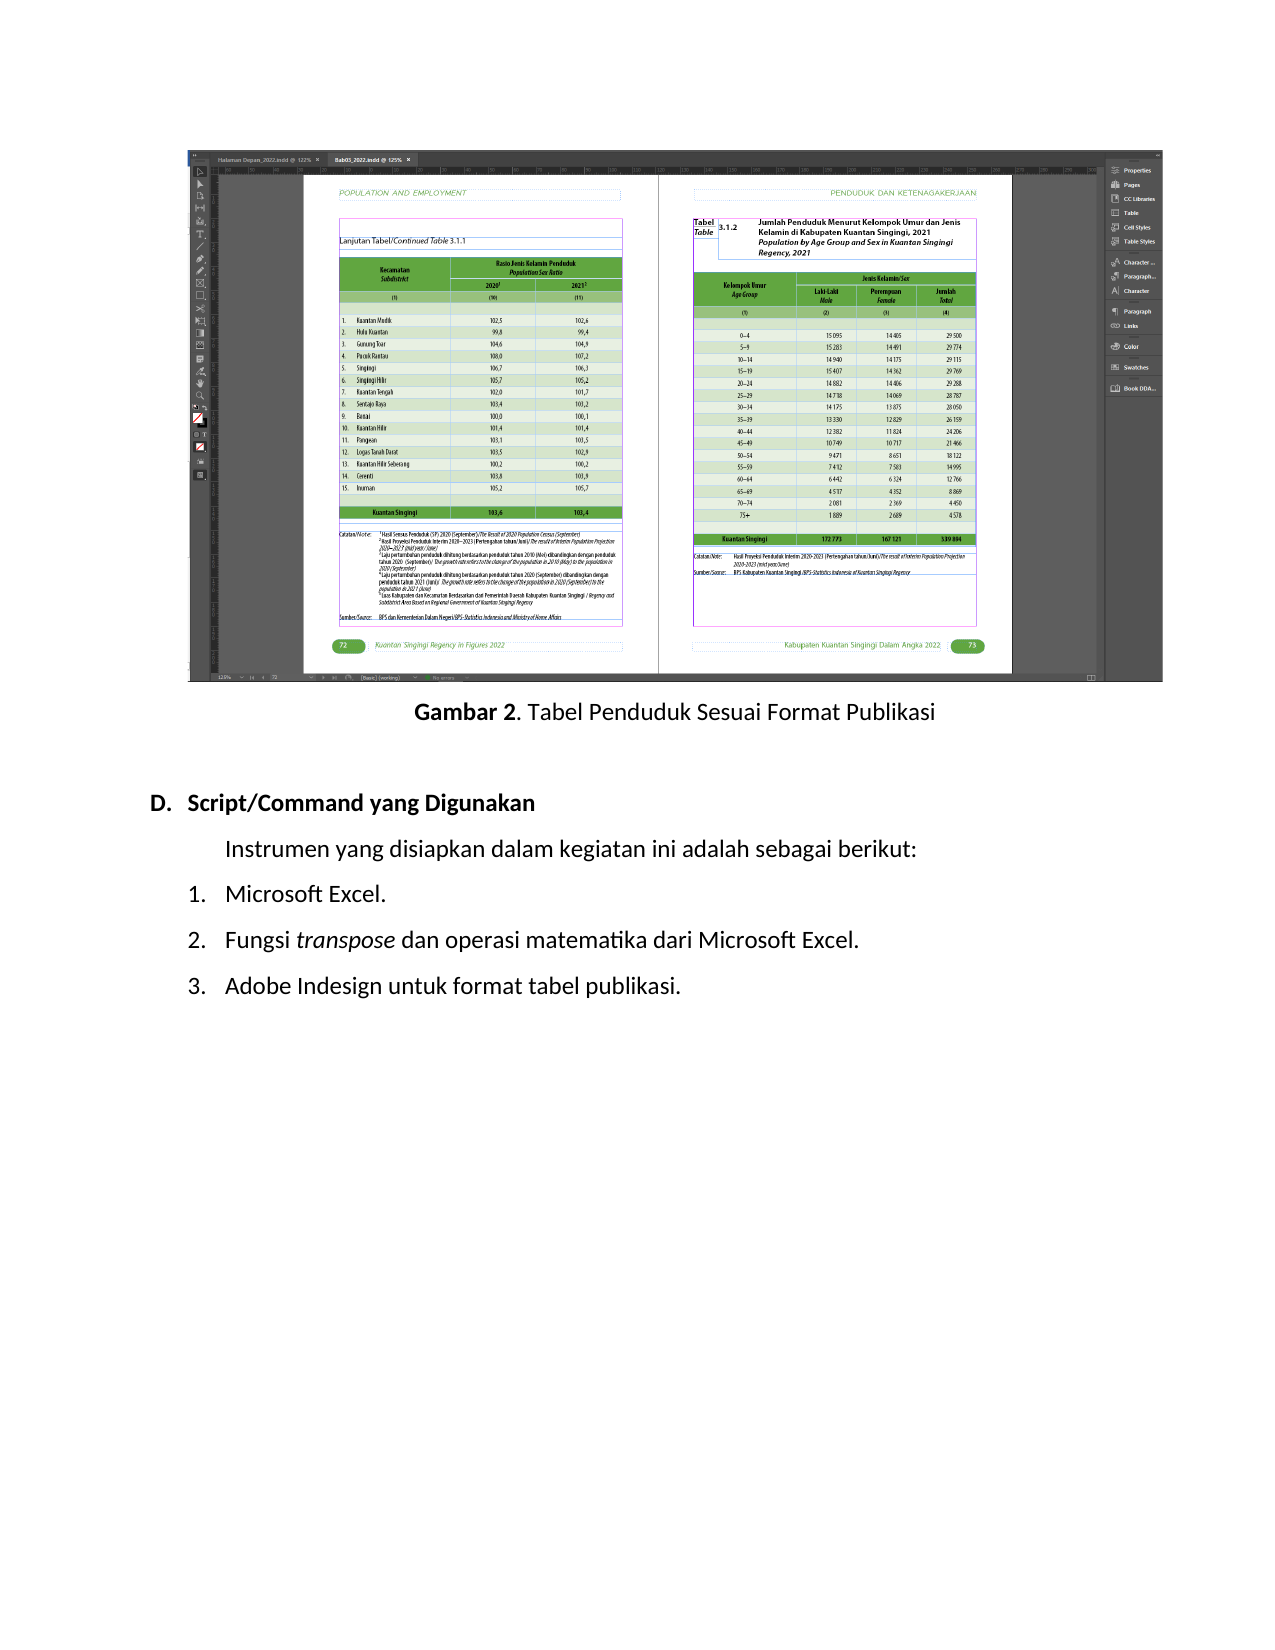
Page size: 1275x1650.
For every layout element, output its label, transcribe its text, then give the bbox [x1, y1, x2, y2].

list Microsoft Excel. [187, 879, 1125, 909]
list Instrumen yang disiapkan dalam kegiatan ini adalah sebagai berikut: [187, 833, 1125, 863]
list Script/Command yang Digunakan [150, 787, 1125, 818]
picture [187, 150, 1163, 682]
list Gambar 2. Tabel Penduduk Sesuai Format Publikasi [187, 696, 1125, 726]
list Adobe Indesign untuk format tabel publikasi. [187, 970, 1125, 1001]
list Fungsi transpose dan operasi matematika dari Microsoft Excel. [187, 924, 1125, 955]
